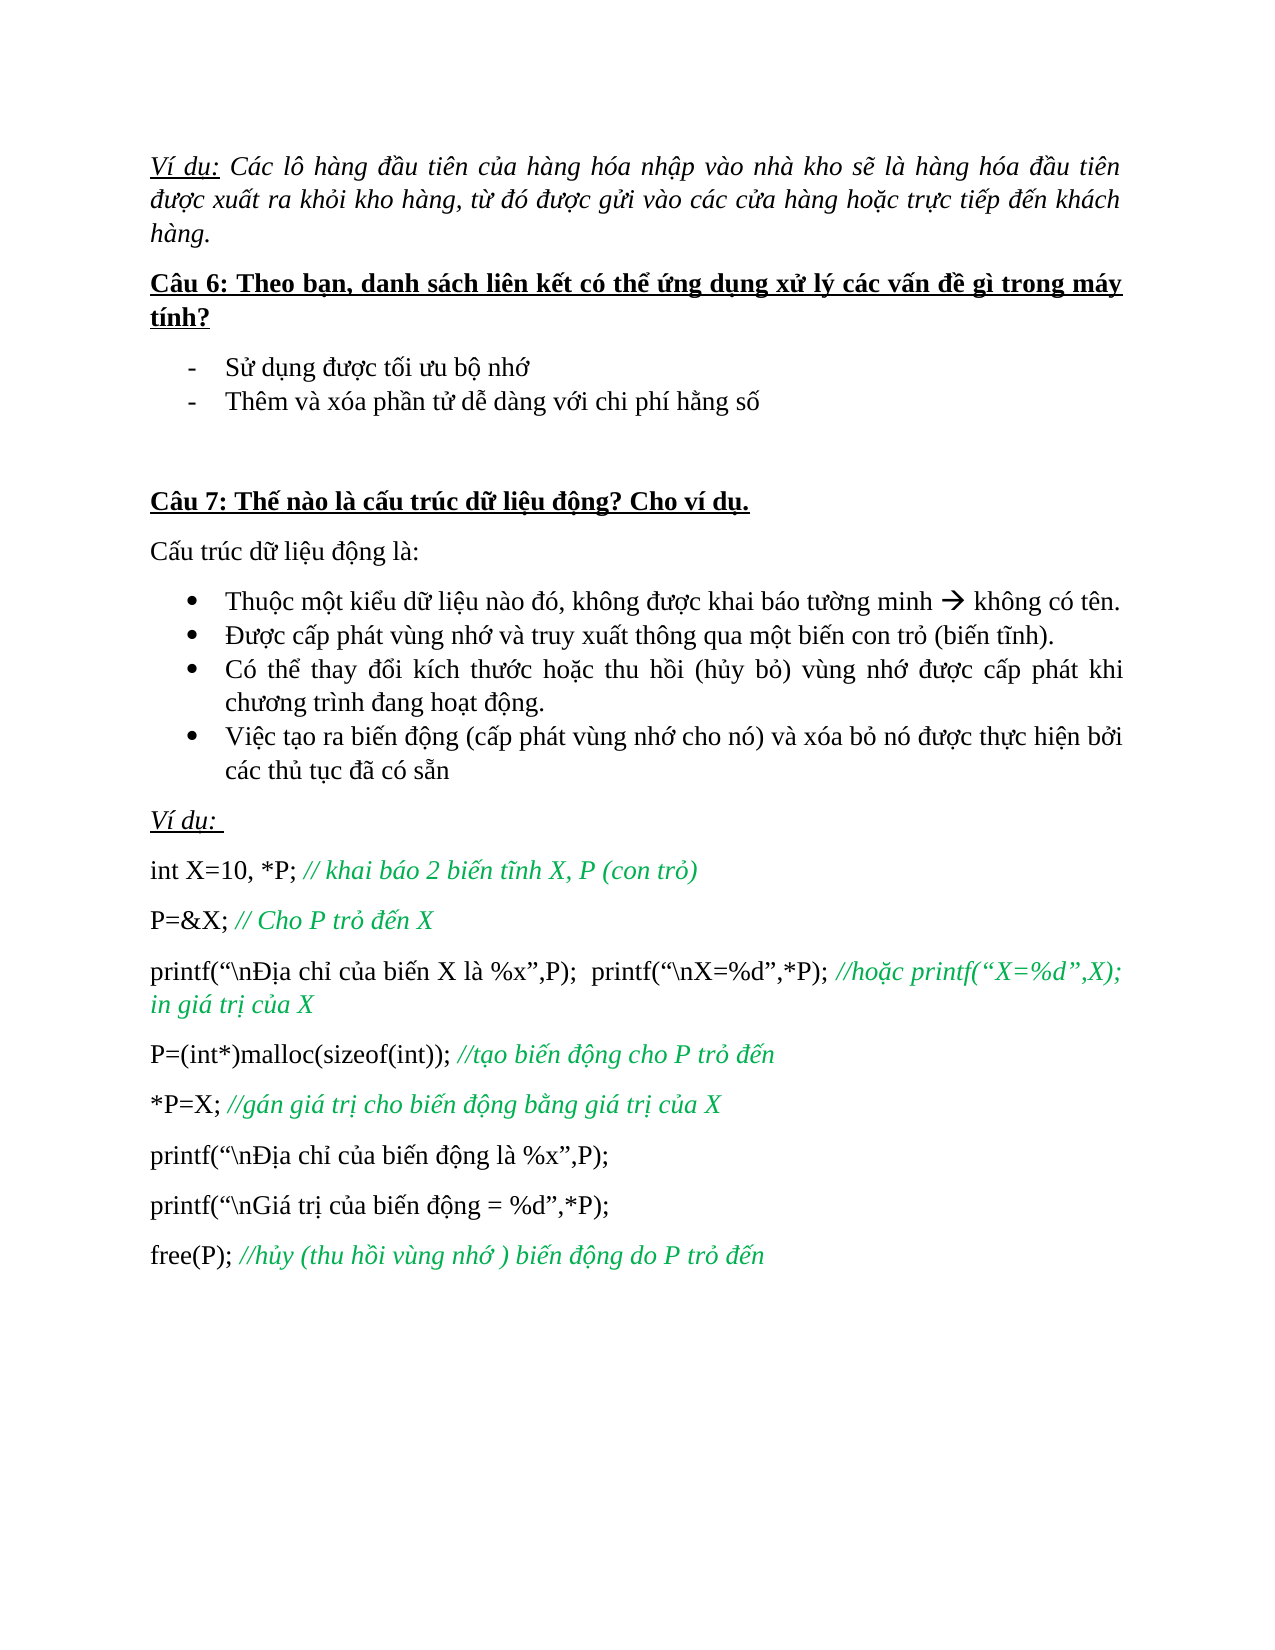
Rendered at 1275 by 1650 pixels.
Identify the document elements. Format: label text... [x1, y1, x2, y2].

list Thêm và xóa phần tử dễ dàng với chi phí hằng số [187, 384, 1125, 416]
text printf(“\nĐịa chỉ của biến X là %x”,P); printf(“\nX=%d”,*P); //hoặc printf(“X=%d”,X); in giá trị của X [150, 954, 1125, 1019]
text Câu 6: Theo bạn, danh sách liên kết có thể ứng dụng xử lý các vấn đề gì trong máy tính? [150, 267, 1125, 332]
text printf(“\nĐịa chỉ của biến động là %x”,P); [150, 1139, 1125, 1170]
list Được cấp phát vùng nhớ và truy xuất thông qua một biến con trỏ (biến tĩnh). [187, 619, 1125, 650]
text free(P); //hủy (thu hồi vùng nhớ ) biến động do P trỏ đến [150, 1239, 1125, 1270]
text *P=X; //gán giá trị cho biến động bằng giá trị của X [150, 1088, 1125, 1120]
list Việc tạo ra biến động (cấp phát vùng nhớ cho nó) và xóa bỏ nó được thực hiện bởi các thủ tục đã có sẵn [187, 720, 1125, 785]
text Ví dụ: [150, 804, 1125, 835]
text Cấu trúc dữ liệu động là: [150, 535, 1125, 566]
text P=&X; // Cho P trỏ đến X [150, 904, 1125, 936]
text int X=10, *P; // khai báo 2 biến tĩnh X, P (con trỏ) [150, 854, 1125, 885]
list Sử dụng được tối ưu bộ nhớ [187, 351, 1125, 382]
text Ví dụ: Các lô hàng đầu tiên của hàng hóa nhập vào nhà kho sẽ là hàng hóa đầu tiên được xuất ra khỏi kho hàng, từ đó được gửi vào các cửa hàng hoặc trực tiếp đến khách hàng. [150, 150, 1125, 248]
list Thuộc một kiểu dữ liệu nào đó, không được khai báo tường minh không có tên. [187, 585, 1125, 617]
text P=(int*)malloc(sizeof(int)); //tạo biến động cho P trỏ đến [150, 1038, 1125, 1069]
list Có thể thay đổi kích thước hoặc thu hồi (hủy bỏ) vùng nhớ được cấp phát khi chương trình đang hoạt động. [187, 653, 1125, 718]
text printf(“\nGiá trị của biến động = %d”,*P); [150, 1189, 1125, 1220]
text Câu 7: Thế nào là cấu trúc dữ liệu động? Cho ví dụ. [150, 485, 1125, 516]
